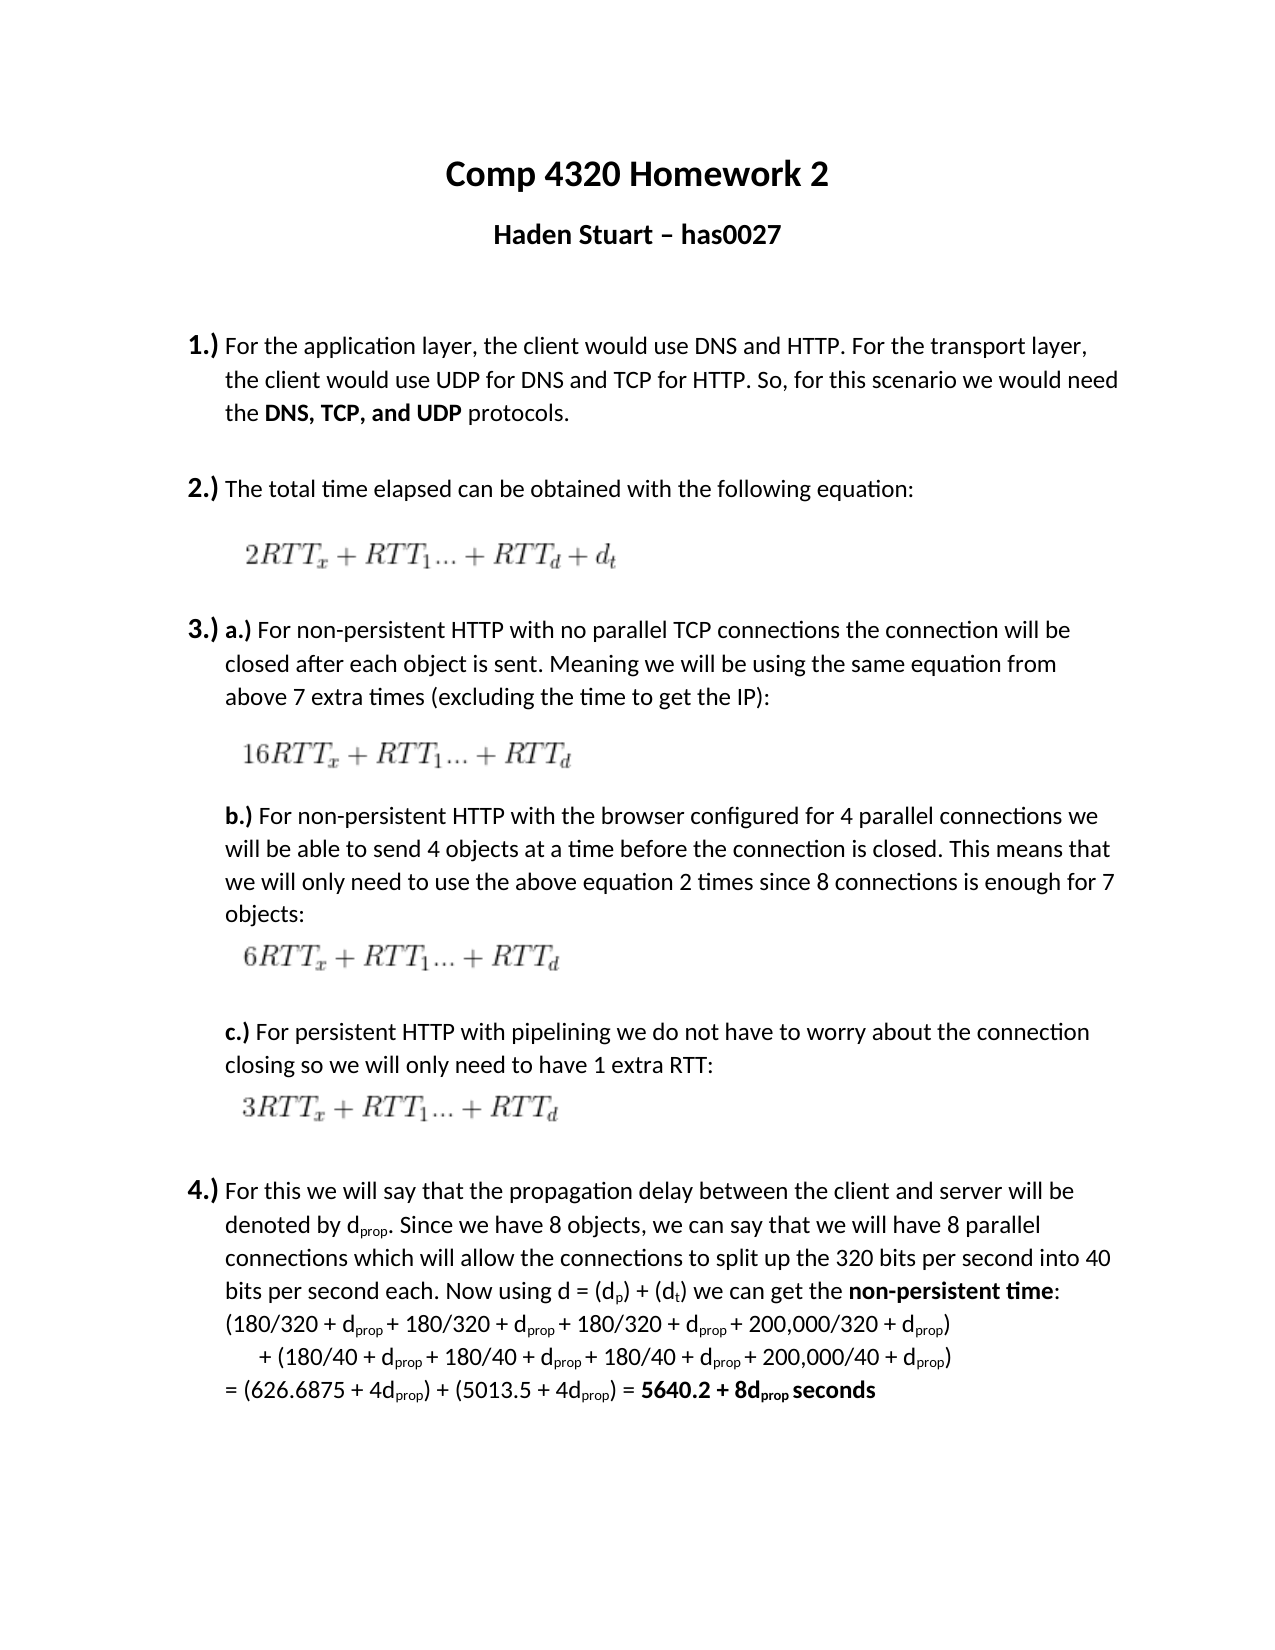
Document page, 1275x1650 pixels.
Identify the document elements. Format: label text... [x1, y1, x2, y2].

list For the application layer, the client would use DNS and HTTP. For the transport layer, the client would use UDP for DNS and TCP for HTTP. So, for this scenario we would need the DNS, TCP, and UDP protocols. [187, 326, 1125, 428]
picture [225, 523, 644, 591]
picture [225, 931, 586, 982]
text Comp 4320 Homework 2 [150, 150, 1125, 196]
list = (626.6875 + 4dprop) + (5013.5 + 4dprop) = 5640.2 + 8dprop seconds [225, 1374, 1125, 1404]
list For this we will say that the propagation delay between the client and server will be denoted by dprop. Since we have 8 objects, we can say that we will have 8 parallel connections which will allow the connections to split up the 320 bits per second into 40 bits per second each. Now using d = (dp) + (dt) we can get the non-persistent time: [187, 1171, 1125, 1306]
list (180/320 + dprop + 180/320 + dprop + 180/320 + dprop + 200,000/320 + dprop) [225, 1308, 1125, 1339]
text Haden Stuart – has0027 [150, 216, 1125, 252]
list c.) For persistent HTTP with pipelining we do not have to worry about the connection closing so we will only need to have 1 extra RTT: [225, 1017, 1125, 1080]
picture [225, 1082, 577, 1131]
list + (180/40 + dprop + 180/40 + dprop + 180/40 + dprop + 200,000/40 + dprop) [225, 1341, 1125, 1372]
list The total time elapsed can be obtained with the following equation: [187, 469, 1125, 504]
list b.) For non-persistent HTTP with the browser configured for 4 parallel connections we will be able to send 4 objects at a time before the connection is closed. This means that we will only need to use the above equation 2 times since 8 connections is enough for 7 objects: [225, 800, 1125, 929]
picture [231, 730, 590, 781]
list a.) For non-persistent HTTP with no parallel TCP connections the connection will be closed after each object is sent. Meaning we will be using the same equation from above 7 extra times (excluding the time to get the IP): [187, 610, 1125, 711]
